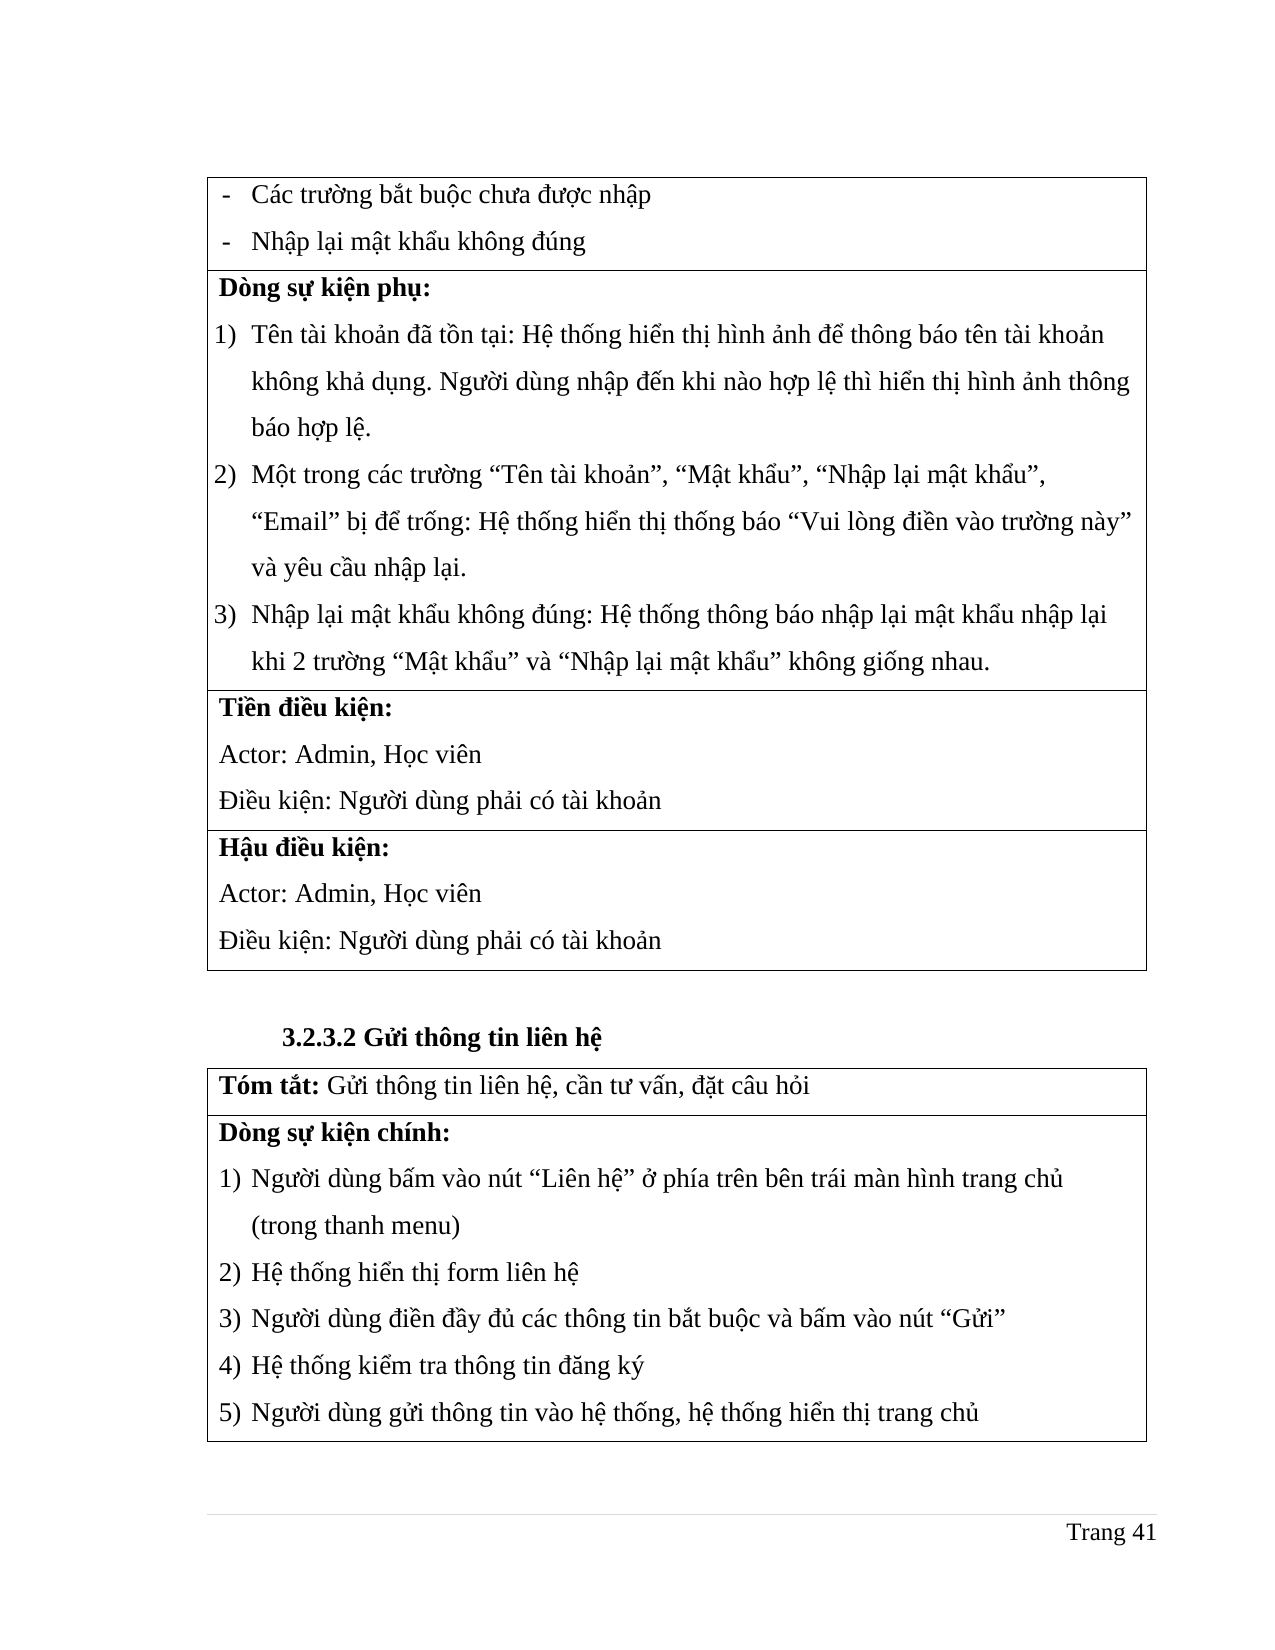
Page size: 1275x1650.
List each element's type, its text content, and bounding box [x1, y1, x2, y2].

table_header Tóm tắt: Gửi thông tin liên hệ, cần tư vấn, đặt câu hỏi [208, 1069, 1146, 1115]
table_cell Dòng sự kiện phụ: Tên tài khoản đã tồn tại: Hệ thống hiển thị hình ảnh để thông báo tên tài khoản không khả dụng. Người dùng nhập đến khi nào hợp lệ thì hiển thị hình ảnh thông báo hợp lệ. Một trong các trường “Tên tài khoản”, “Mật khẩu”, “Nhập lại mật khẩu”, “Email” bị để trống: Hệ thống hiển thị thống báo “Vui lòng điền vào trường này” và yêu cầu nhập lại. Nhập lại mật khẩu không đúng: Hệ thống thông báo nhập lại mật khẩu nhập lại khi 2 trường “Mật khẩu” và “Nhập lại mật khẩu” không giống nhau. [208, 271, 1146, 690]
table_cell Tiền điều kiện: Actor: Admin, Học viên Điều kiện: Người dùng phải có tài khoản [208, 691, 1146, 830]
subtitle 3.2.3.2 Gửi thông tin liên hệ [207, 1022, 1157, 1053]
table_cell Hậu điều kiện: Actor: Admin, Học viên Điều kiện: Người dùng phải có tài khoản [208, 831, 1146, 970]
